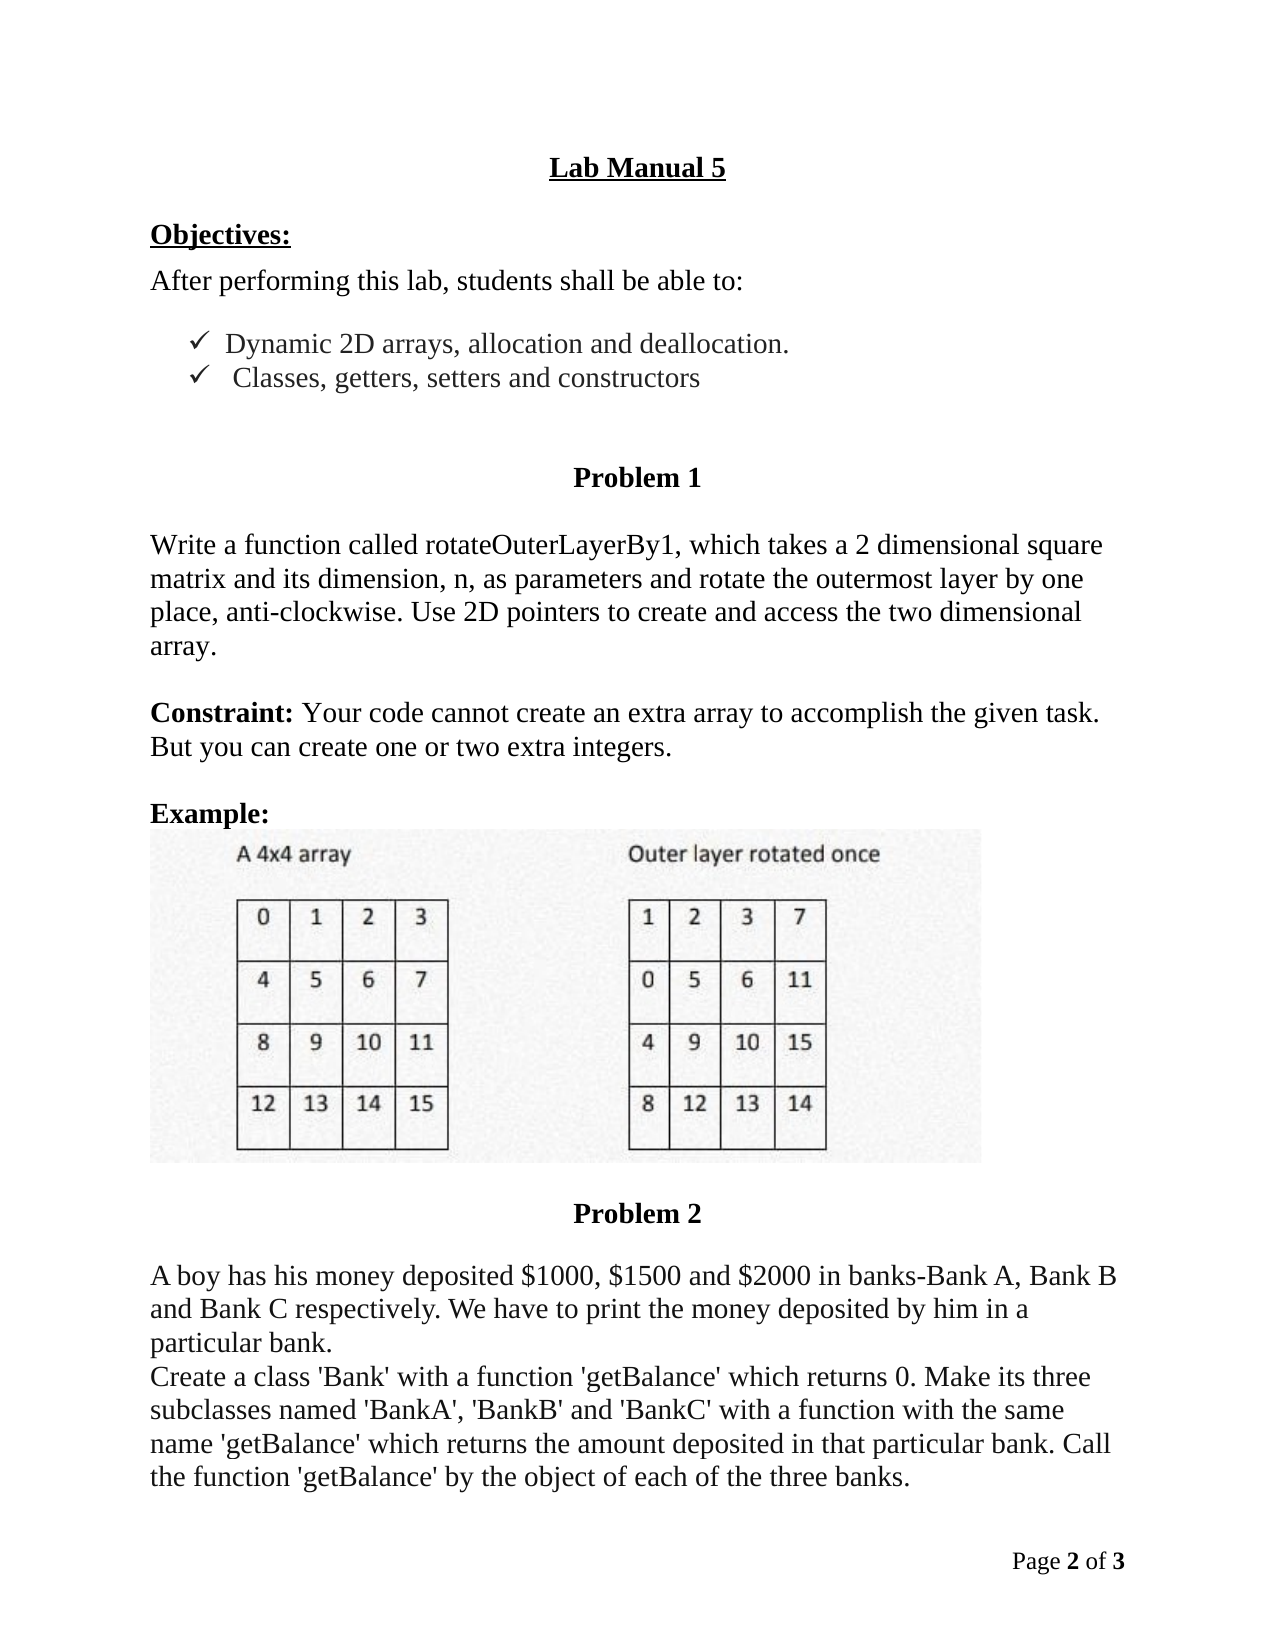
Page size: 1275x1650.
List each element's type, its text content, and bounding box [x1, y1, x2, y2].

text Write a function called rotateOuterLayerBy1, which takes a 2 dimensional square matrix and its dimension, n, as parameters and rotate the outermost layer by one place, anti-clockwise. Use 2D pointers to create and access the two dimensional array. [150, 527, 1125, 662]
text After performing this lab, students shall be able to: [150, 263, 1125, 297]
text Constraint: Your code cannot create an extra array to accomplish the given task. But you can create one or two extra integers. [150, 695, 1125, 762]
list Classes, getters, setters and constructors [187, 360, 1125, 393]
text Problem 1 [150, 460, 1125, 494]
text Problem 2 [150, 1196, 1125, 1229]
text A boy has his money deposited $1000, $1500 and $2000 in banks-Bank A, Bank B and Bank C respectively. We have to print the money deposited by him in a particular bank. Create a class 'Bank' with a function 'getBalance' which returns 0. Make its three subclasses named 'BankA', 'BankB' and 'BankC' with a function with the same name 'getBalance' which returns the amount deposited in that particular bank. Call the function 'getBalance' by the object of each of the three banks. [333, 1258, 1125, 1493]
picture [150, 829, 982, 1163]
text Objectives: [150, 217, 1125, 251]
list Dynamic 2D arrays, allocation and deallocation. [187, 326, 1125, 360]
subtitle Lab Manual 5 [150, 150, 1125, 183]
text Example: [150, 796, 1125, 829]
